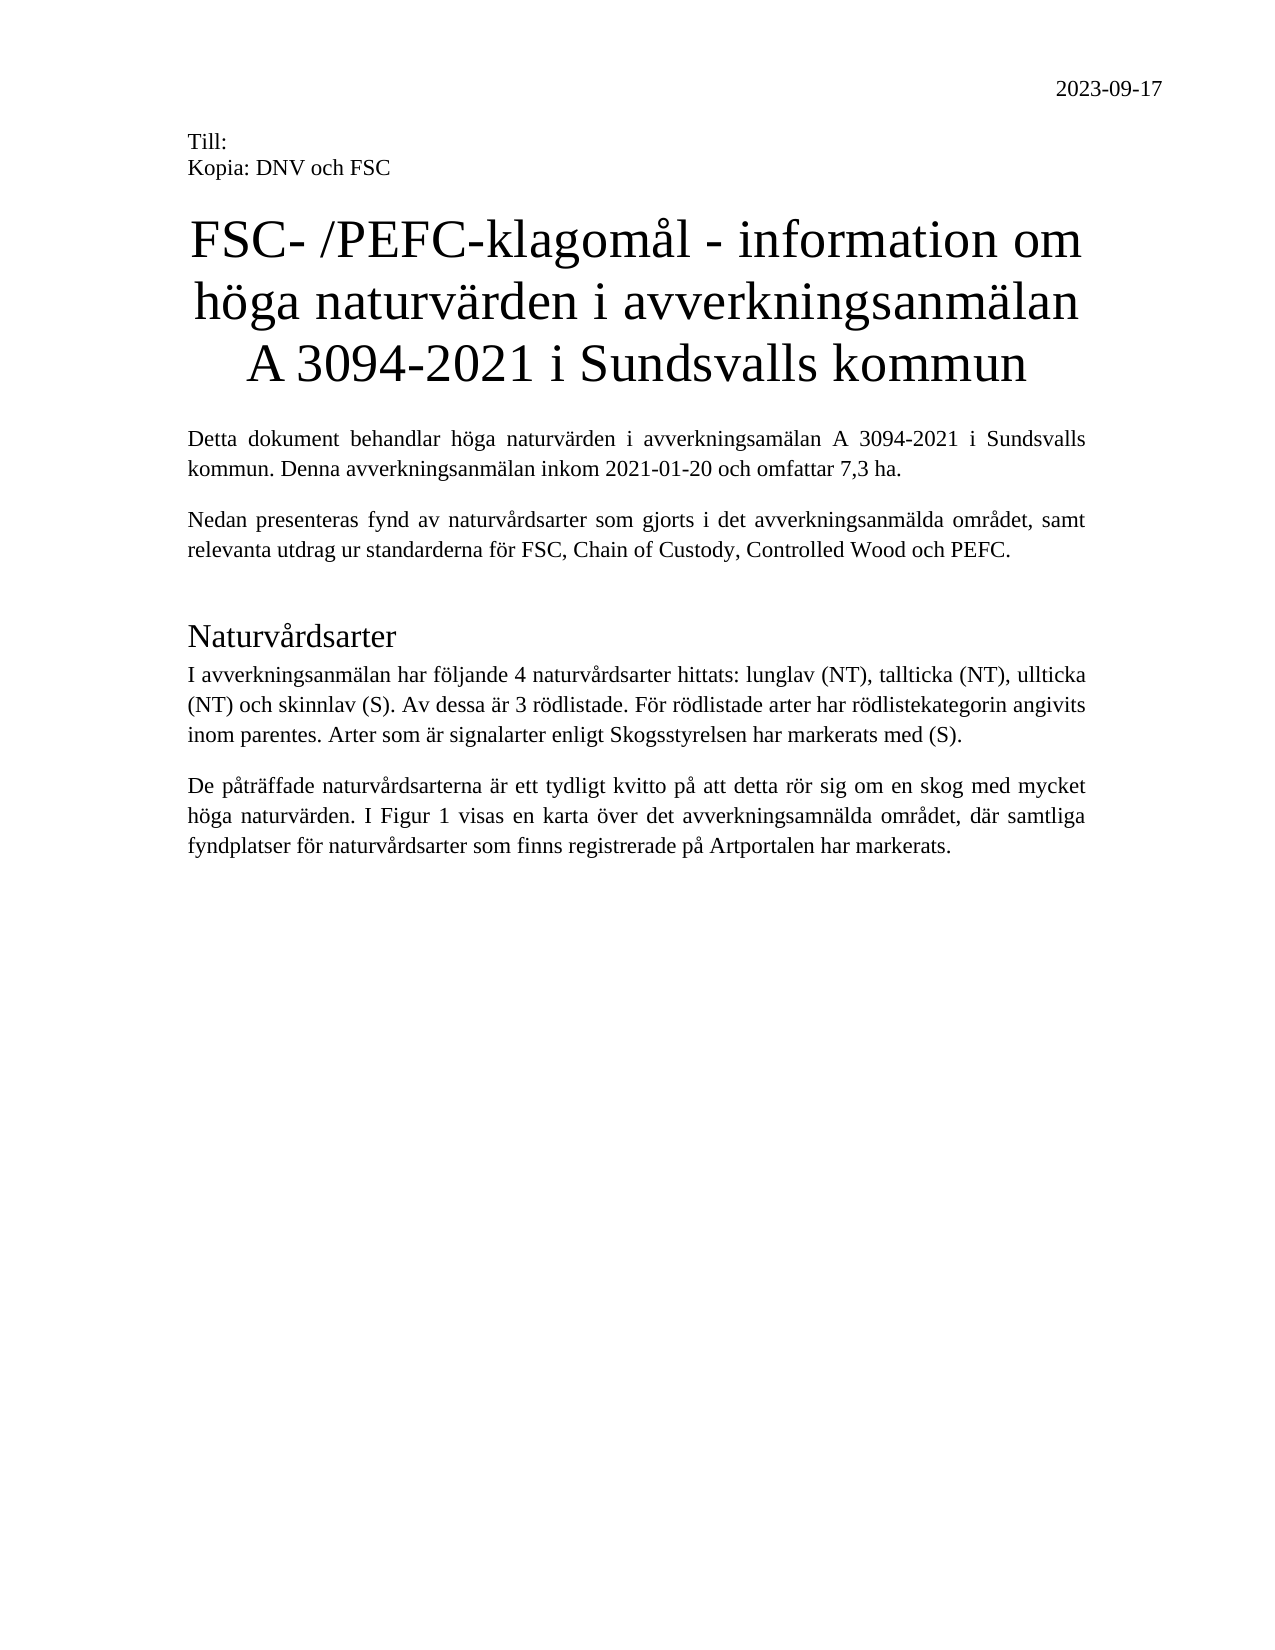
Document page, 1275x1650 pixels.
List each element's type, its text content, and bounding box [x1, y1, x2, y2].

title FSC- /PEFC-klagomål - information om höga naturvärden i avverkningsanmälan A 3094-2021 i Sundsvalls kommun [187, 207, 1087, 394]
text Detta dokument behandlar höga naturvärden i avverkningsamälan A 3094-2021 i Sundsvalls kommun. Denna avverkningsanmälan inkom 2021-01-20 och omfattar 7,3 ha. [187, 425, 1087, 481]
text De påträffade naturvårdsarterna är ett tydligt kvitto på att detta rör sig om en skog med mycket höga naturvärden. I Figur 1 visas en karta över det avverkningsamnälda området, där samtliga fyndplatser för naturvårdsarter som finns registrerade på Artportalen har markerats. [187, 772, 1087, 859]
text Nedan presenteras fynd av naturvårdsarter som gjorts i det avverkningsanmälda området, samt relevanta utdrag ur standarderna för FSC, Chain of Custody, Controlled Wood och PEFC. [187, 506, 1087, 563]
text I avverkningsanmälan har följande 4 naturvårdsarter hittats: lunglav (NT), tallticka (NT), ullticka (NT) och skinnlav (S). Av dessa är 3 rödlistade. För rödlistade arter har rödlistekategorin angivits inom parentes. Arter som är signalarter enligt Skogsstyrelsen har markerats med (S). [187, 661, 1087, 747]
subtitle Naturvårdsarter [187, 617, 1087, 655]
